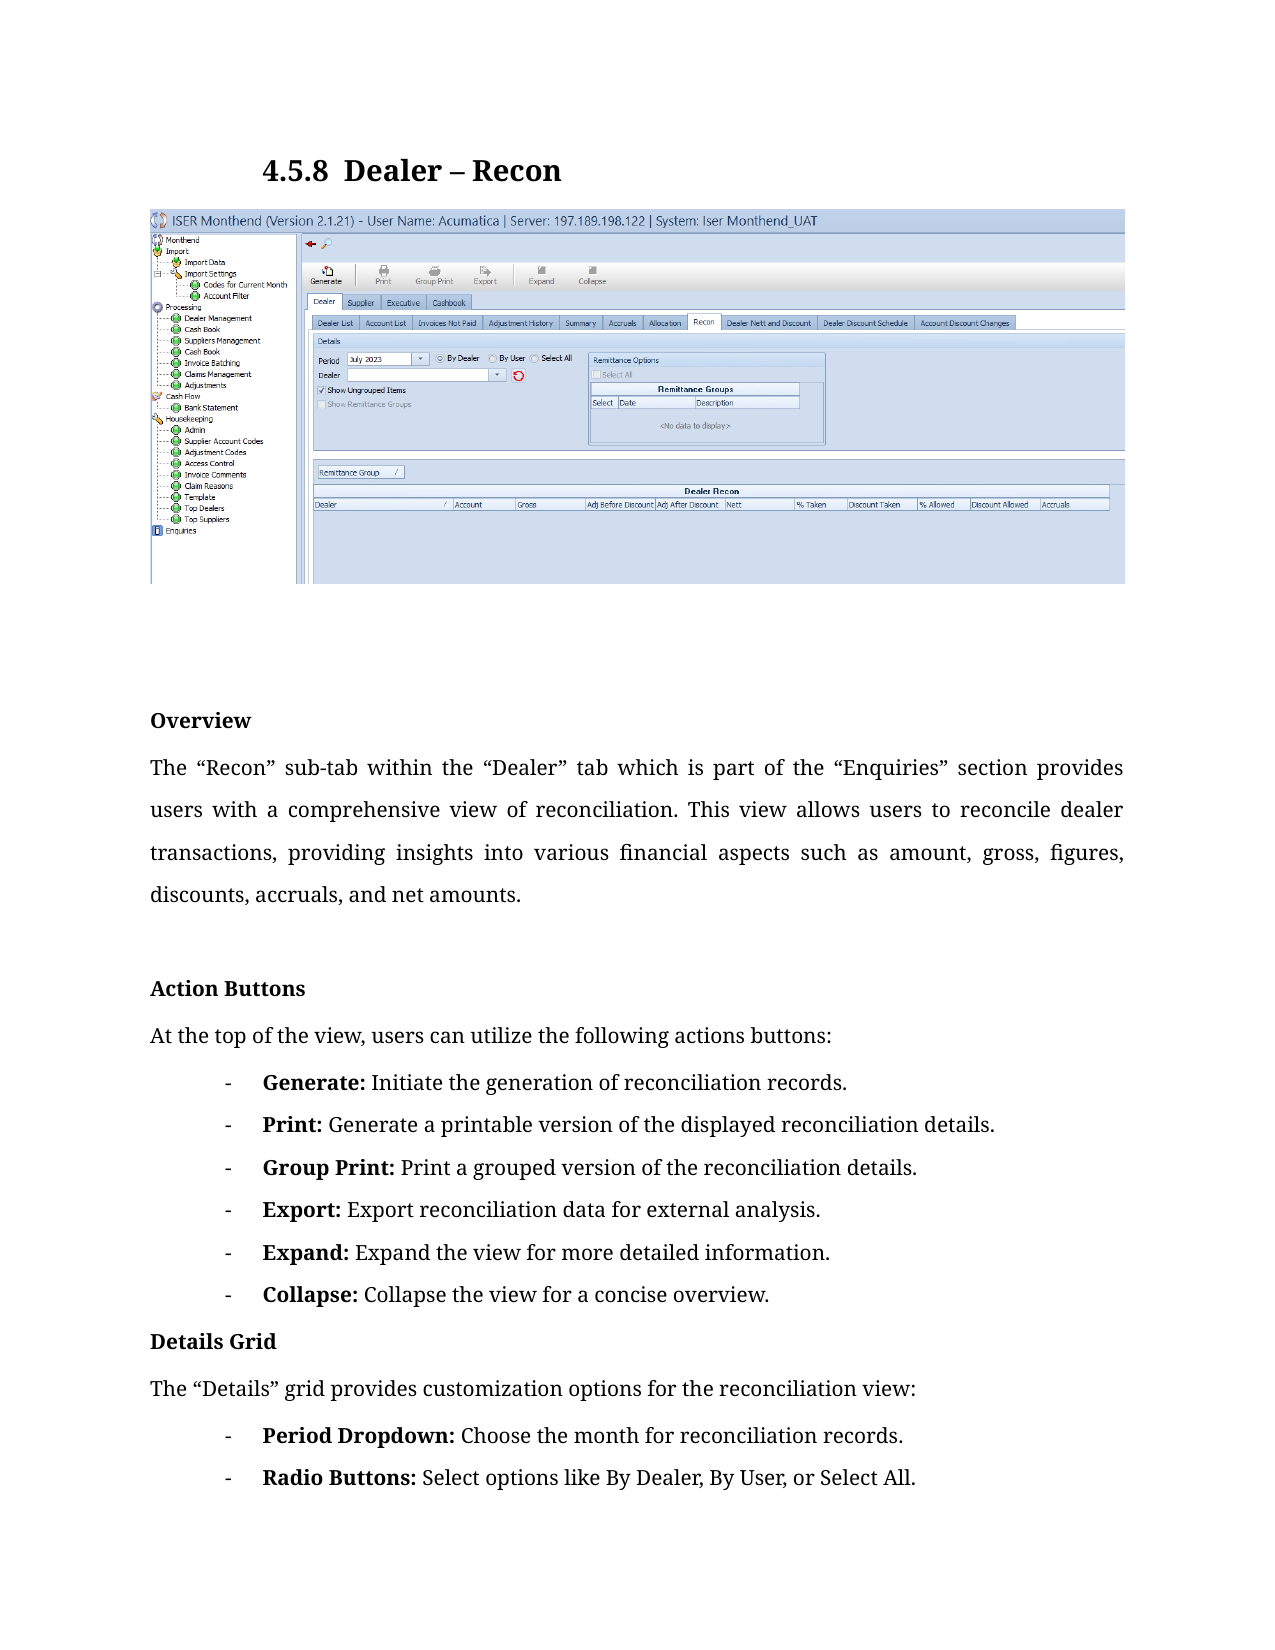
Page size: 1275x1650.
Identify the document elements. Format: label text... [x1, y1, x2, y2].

picture [150, 209, 1125, 584]
text At the top of the view, users can utilize the following actions buttons: [150, 1021, 1125, 1049]
list Print: Generate a printable version of the displayed reconciliation details. [225, 1110, 1125, 1139]
list Generate: Initiate the generation of reconciliation records. [225, 1068, 1125, 1096]
subtitle Dealer – Recon [262, 150, 1125, 190]
list Period Dropdown: Choose the month for reconciliation records. [225, 1421, 1125, 1449]
list Radio Buttons: Select options like By Dealer, By User, or Select All. [225, 1463, 1125, 1492]
list Export: Export reconciliation data for external analysis. [225, 1195, 1125, 1224]
list Group Print: Print a grouped version of the reconciliation details. [225, 1153, 1125, 1181]
text Overview [150, 706, 1125, 734]
text Details Grid [150, 1327, 1125, 1356]
list Collapse: Collapse the view for a concise overview. [225, 1281, 1125, 1309]
list Expand: Expand the view for more detailed information. [225, 1238, 1125, 1266]
text Action Buttons [150, 974, 1125, 1002]
text The “Recon” sub-tab within the “Dealer” tab which is part of the “Enquiries” section provides users with a comprehensive view of reconciliation. This view allows users to reconcile dealer transactions, providing insights into various financial aspects such as amount, gross, figures, discounts, accruals, and net amounts. [150, 753, 1125, 909]
text The “Details” grid provides customization options for the reconciliation view: [150, 1374, 1125, 1403]
